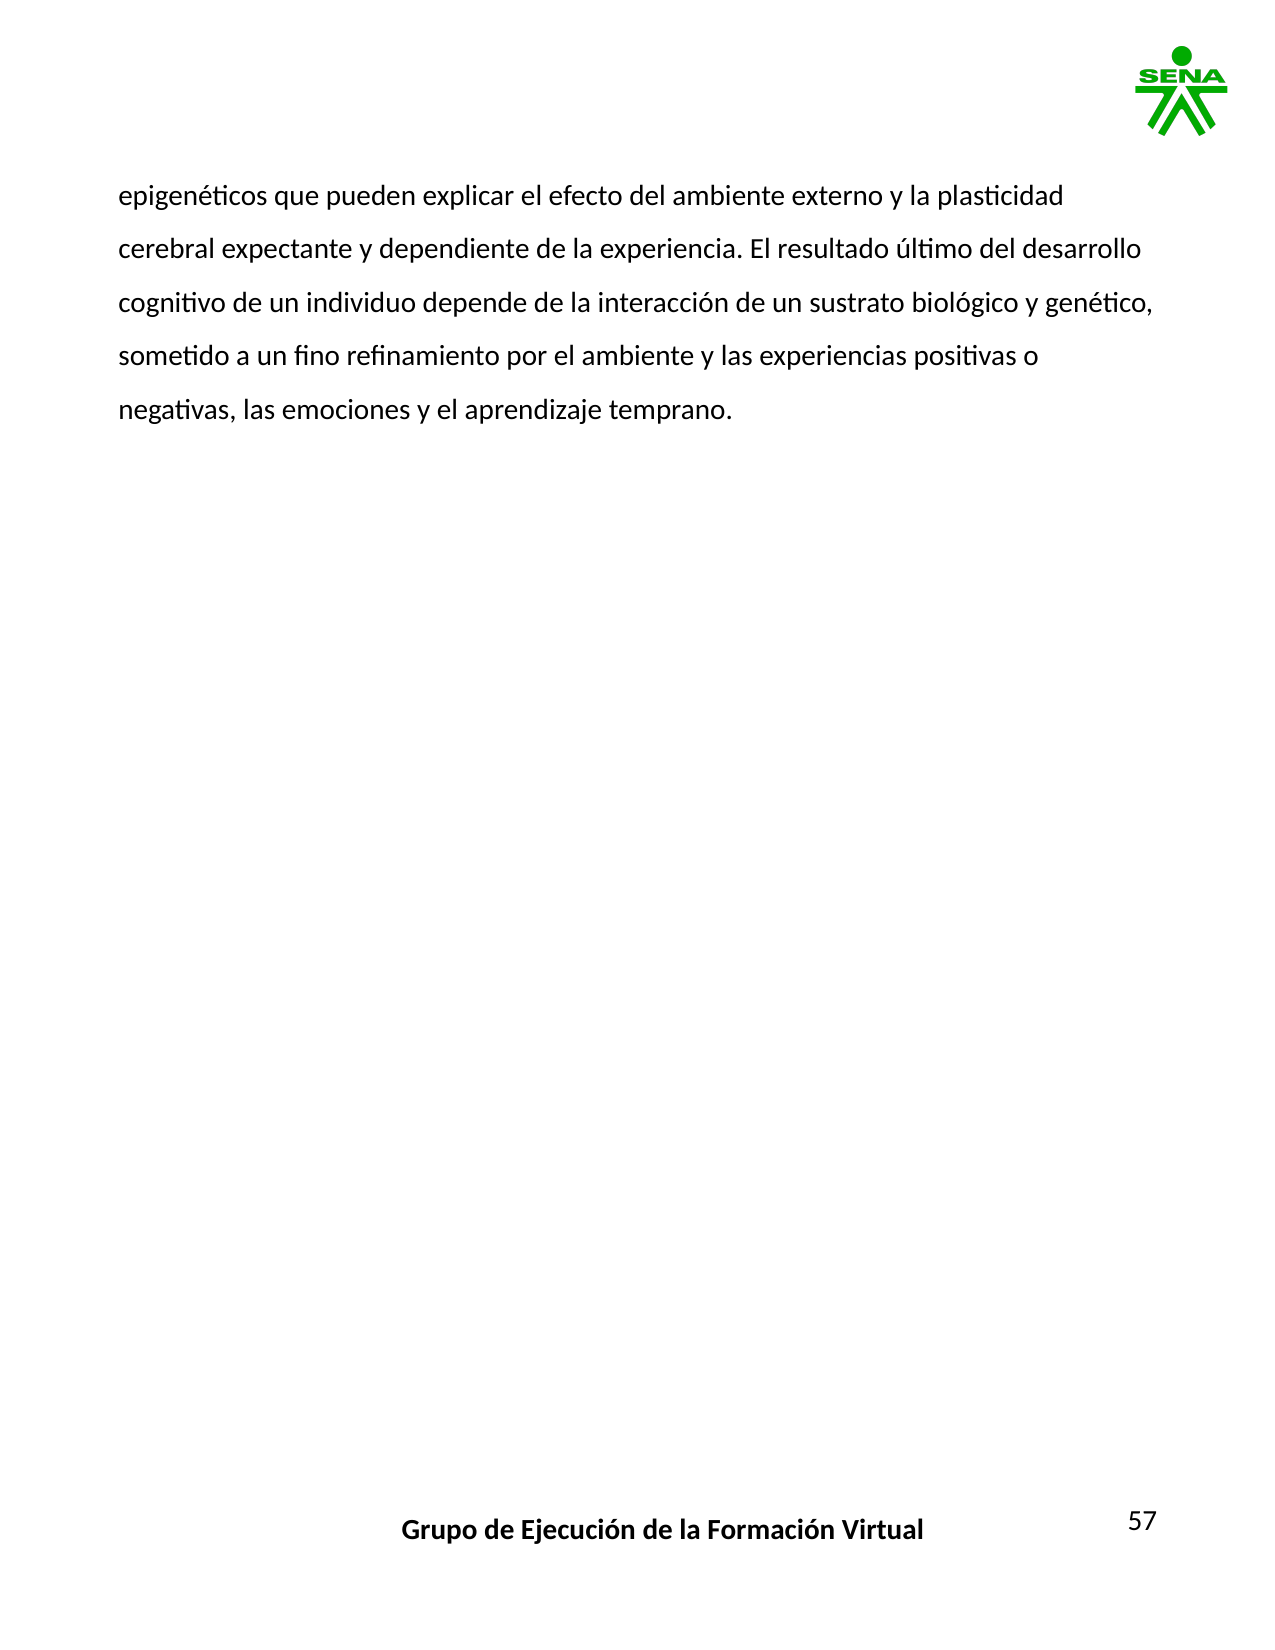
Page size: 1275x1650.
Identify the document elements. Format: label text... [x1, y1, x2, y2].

picture [1135, 46, 1228, 136]
